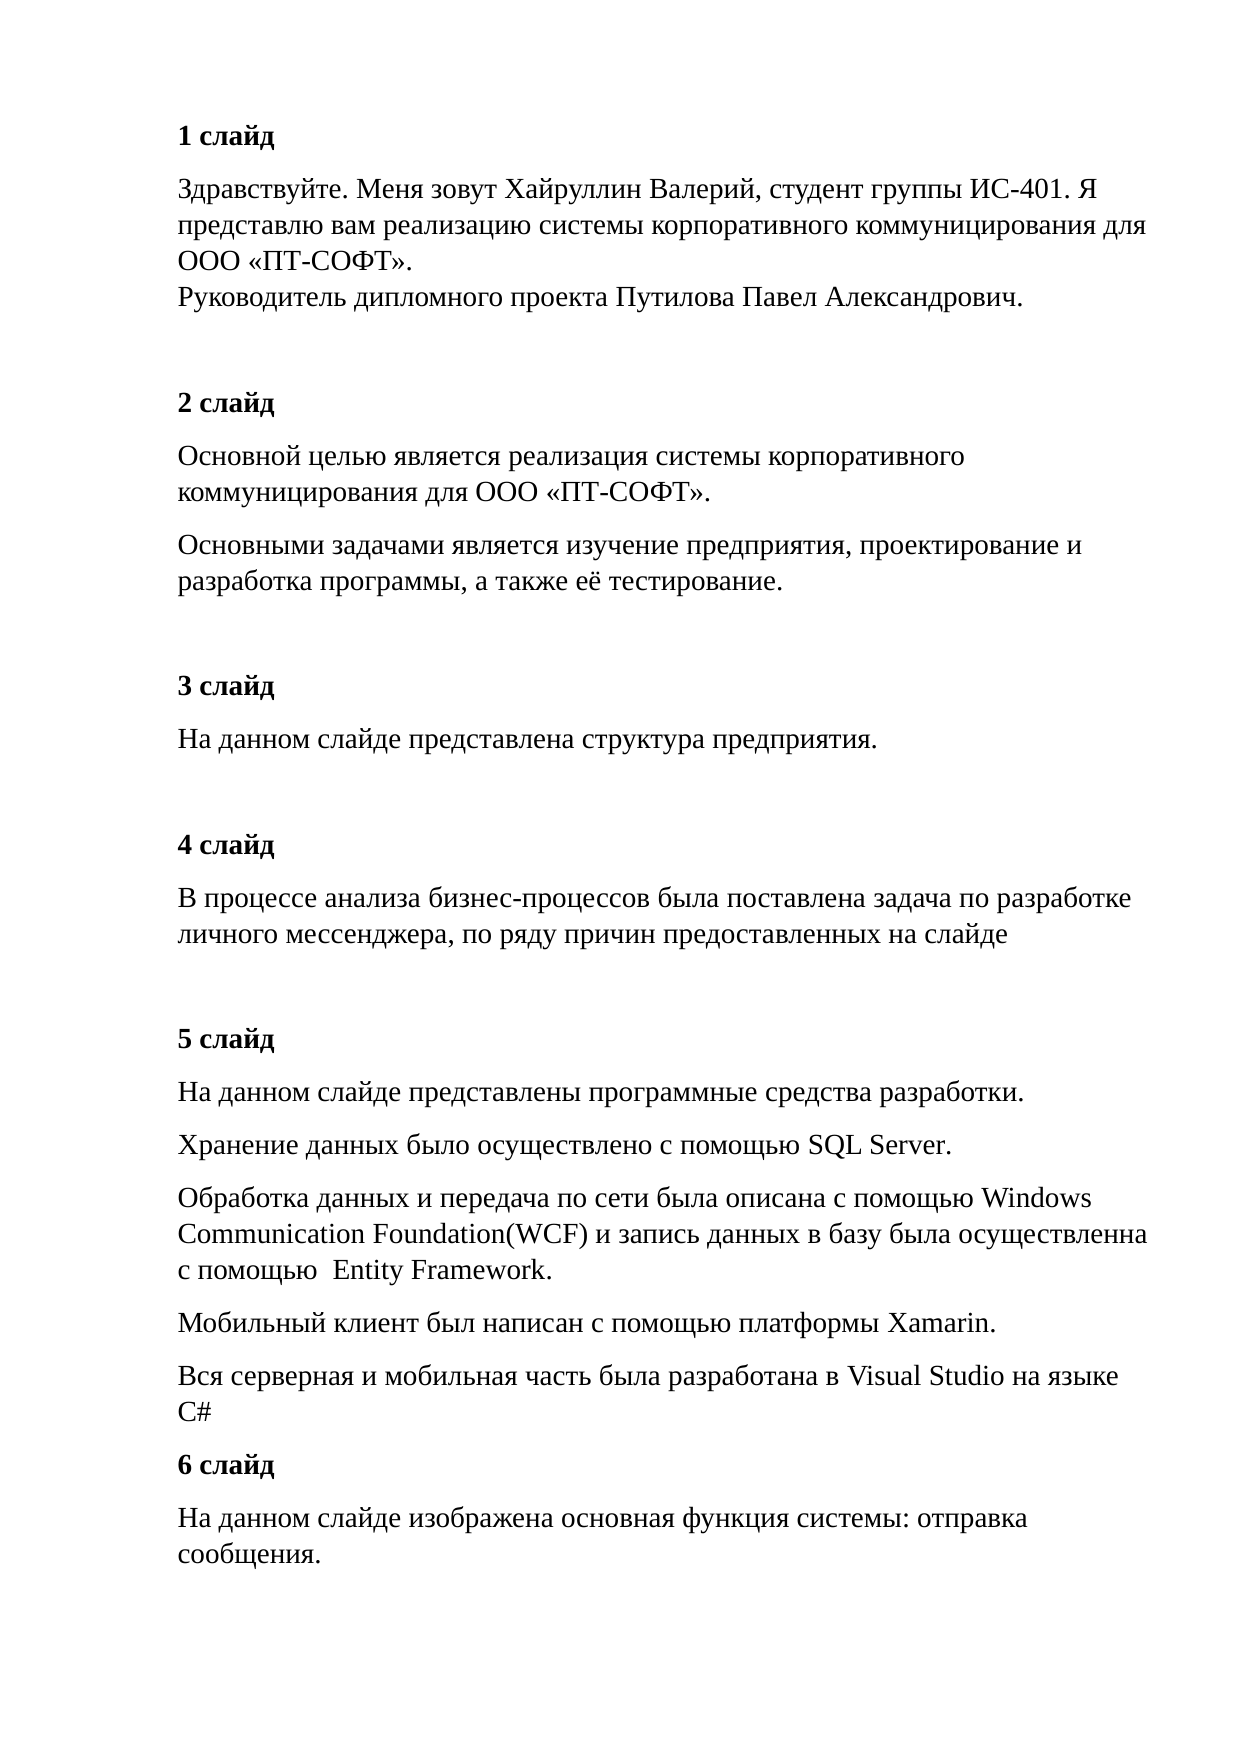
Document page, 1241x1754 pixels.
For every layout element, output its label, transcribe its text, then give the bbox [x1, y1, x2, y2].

text Мобильный клиент был написан с помощью платформы Xamarin. [177, 1305, 1152, 1339]
text 4 слайд [177, 827, 1152, 861]
text На данном слайде изображена основная функция системы: отправка сообщения. [177, 1500, 1152, 1569]
text Основными задачами является изучение предприятия, проектирование и разработка программы, а также её тестирование. [177, 527, 1152, 596]
text Здравствуйте. Меня зовут Хайруллин Валерий, студент группы ИС-401. Я представлю вам реализацию системы корпоративного коммуницирования для ООО «ПТ-СОФТ». Руководитель дипломного проекта Путилова Павел Александрович. [177, 171, 1152, 313]
text 2 слайд [177, 385, 1152, 418]
text 5 слайд [177, 1022, 1152, 1055]
text 1 слайд [177, 118, 1152, 152]
text В процессе анализа бизнес-процессов была поставлена задача по разработке личного мессенджера, по ряду причин предоставленных на слайде [177, 880, 1152, 949]
text 3 слайд [177, 668, 1152, 702]
text Вся серверная и мобильная часть была разработана в Visual Studio на языке C# [177, 1358, 1152, 1428]
text На данном слайде представлена структура предприятия. [177, 721, 1152, 755]
text Хранение данных было осуществлено с помощью SQL Server. [177, 1127, 1152, 1161]
text Обработка данных и передача по сети была описана с помощью Windows Communication Foundation(WCF) и запись данных в базу была осуществленна с помощью Entity Framework. [177, 1180, 1152, 1286]
text Основной целью является реализация системы корпоративного коммуницирования для ООО «ПТ-СОФТ». [177, 438, 1152, 507]
text 6 слайд [177, 1447, 1152, 1480]
text На данном слайде представлены программные средства разработки. [177, 1074, 1152, 1108]
